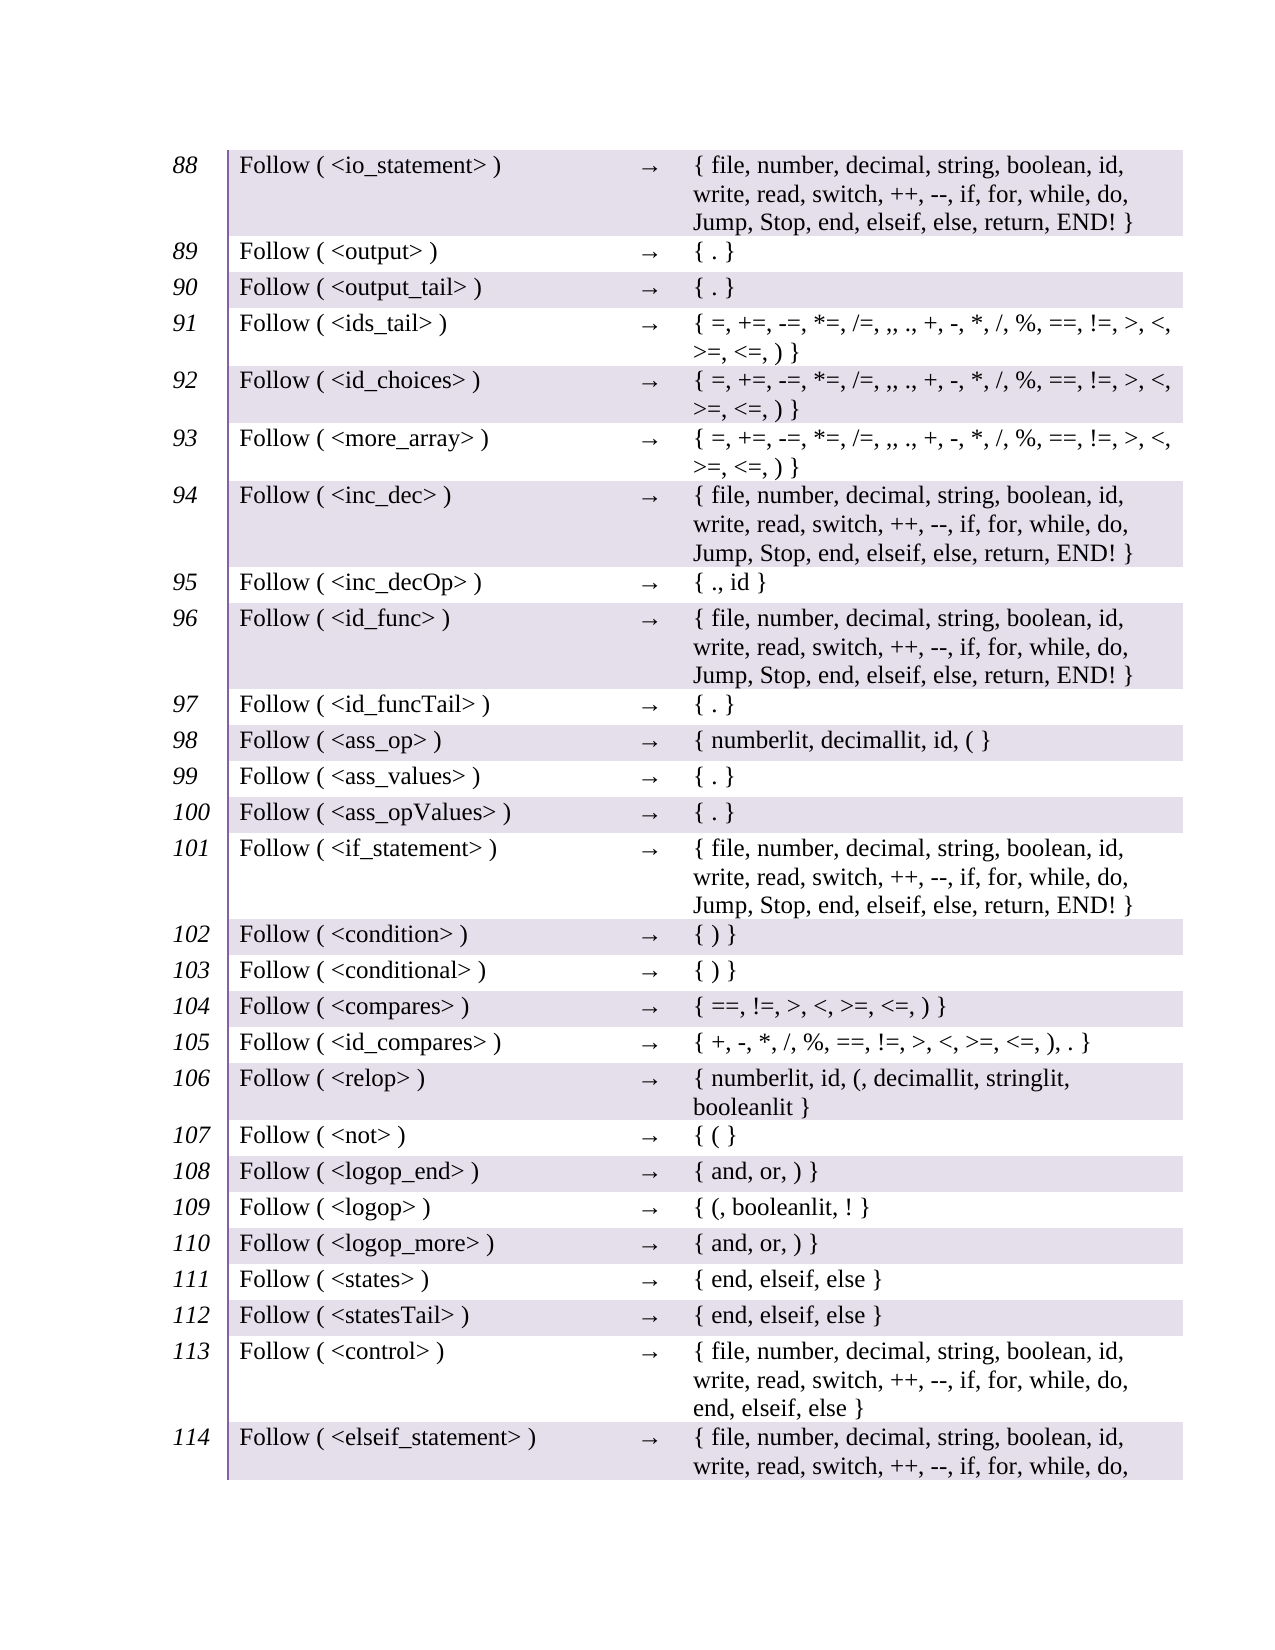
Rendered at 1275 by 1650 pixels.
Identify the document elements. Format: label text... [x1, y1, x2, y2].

table_cell { file, number, decimal, string, boolean, id, write, read, switch, ++, --, if, for, while, do, end, elseif, else } [682, 1336, 1183, 1422]
table_cell { ., id } [682, 567, 1183, 603]
table_cell Follow ( <output> ) [229, 236, 626, 272]
table_cell → [626, 481, 682, 567]
table_cell { . } [682, 272, 1183, 308]
table_cell Follow ( <ass_opValues> ) [229, 797, 626, 833]
table_cell 98 [161, 725, 227, 761]
table_cell 91 [161, 308, 227, 366]
table_cell → [626, 761, 682, 797]
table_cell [229, 1422, 626, 1480]
table_cell Follow ( <condition> ) [229, 919, 626, 955]
table_cell { end, elseif, else } [682, 1264, 1183, 1300]
table_cell { numberlit, id, (, decimallit, stringlit, booleanlit } [682, 1063, 1183, 1120]
table_cell 90 [161, 272, 227, 308]
table_cell Follow ( <logop_end> ) [229, 1156, 626, 1192]
table_cell 112 [161, 1300, 227, 1336]
table_cell { file, number, decimal, string, boolean, id, write, read, switch, ++, --, if, for, while, do, Jump, Stop, end, elseif, else, return, END! } [682, 603, 1183, 689]
table_cell 102 [161, 919, 227, 955]
table_cell { ==, !=, >, <, >=, <=, ) } [682, 991, 1183, 1027]
table_cell 110 [161, 1228, 227, 1264]
table_cell Follow ( <inc_dec> ) [229, 481, 626, 567]
table_cell Follow ( <ass_op> ) [229, 725, 626, 761]
table_cell 103 [161, 955, 227, 991]
table_cell { =, +=, -=, *=, /=, ,, ., +, -, *, /, %, ==, !=, >, <, >=, <=, ) } [682, 308, 1183, 366]
table_cell 101 [161, 833, 227, 919]
table_cell → [626, 567, 682, 603]
table_cell { and, or, ) } [682, 1228, 1183, 1264]
table_cell 93 [161, 423, 227, 481]
table_cell 94 [161, 481, 227, 567]
table_cell { file, number, decimal, string, boolean, id, write, read, switch, ++, --, if, for, while, do, Jump, Stop, end, elseif, else, return, END! } [682, 481, 1183, 567]
table_cell 95 [161, 567, 227, 603]
table_cell 109 [161, 1192, 227, 1228]
table_cell → [626, 272, 682, 308]
table_cell → [626, 1192, 682, 1228]
table_cell → [626, 1422, 682, 1480]
table_cell { . } [682, 761, 1183, 797]
table_cell → [626, 1300, 682, 1336]
table_cell → [626, 1063, 682, 1120]
table_cell Follow ( <ass_values> ) [229, 761, 626, 797]
table_cell Follow ( <ids_tail> ) [229, 308, 626, 366]
table_cell → [626, 833, 682, 919]
table_cell { . } [682, 797, 1183, 833]
table_cell → [626, 919, 682, 955]
table_cell → [626, 991, 682, 1027]
table_cell → [626, 366, 682, 423]
table_cell Follow ( <id_funcTail> ) [229, 689, 626, 725]
table_cell → [626, 1264, 682, 1300]
table_cell 105 [161, 1027, 227, 1063]
table_cell { +, -, *, /, %, ==, !=, >, <, >=, <=, ), . } [682, 1027, 1183, 1063]
table_cell 96 [161, 603, 227, 689]
table_cell Follow ( <states> ) [229, 1264, 626, 1300]
table_cell → [626, 1156, 682, 1192]
table_cell → [626, 797, 682, 833]
table_cell Follow ( <inc_decOp> ) [229, 567, 626, 603]
table_cell 114 [161, 1422, 227, 1480]
table_cell → [626, 603, 682, 689]
table_cell { end, elseif, else } [682, 1300, 1183, 1336]
table_cell Follow ( <if_statement> ) [229, 833, 626, 919]
table_cell { ) } [682, 955, 1183, 991]
table_cell Follow ( <id_func> ) [229, 603, 626, 689]
table_cell 88 [161, 150, 227, 236]
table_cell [682, 1422, 1183, 1480]
table_cell Follow ( <statesTail> ) [229, 1300, 626, 1336]
table_cell { and, or, ) } [682, 1156, 1183, 1192]
table_cell Follow ( <output_tail> ) [229, 272, 626, 308]
table_cell → [626, 725, 682, 761]
table_cell 89 [161, 236, 227, 272]
table_cell → [626, 1027, 682, 1063]
table_cell 104 [161, 991, 227, 1027]
table_cell 108 [161, 1156, 227, 1192]
table_cell → [626, 308, 682, 366]
table_cell Follow ( <id_choices> ) [229, 366, 626, 423]
table_cell { =, +=, -=, *=, /=, ,, ., +, -, *, /, %, ==, !=, >, <, >=, <=, ) } [682, 366, 1183, 423]
table_cell → [626, 423, 682, 481]
table_cell { numberlit, decimallit, id, ( } [682, 725, 1183, 761]
table_cell 97 [161, 689, 227, 725]
table_cell 100 [161, 797, 227, 833]
table_cell → [626, 150, 682, 236]
table_cell 99 [161, 761, 227, 797]
table_cell 106 [161, 1063, 227, 1120]
table_cell { . } [682, 689, 1183, 725]
table_cell 113 [161, 1336, 227, 1422]
table_cell → [626, 236, 682, 272]
table_cell → [626, 955, 682, 991]
table_cell { file, number, decimal, string, boolean, id, write, read, switch, ++, --, if, for, while, do, Jump, Stop, end, elseif, else, return, END! } [682, 833, 1183, 919]
table_cell → [626, 689, 682, 725]
table_cell Follow ( <io_statement> ) [229, 150, 626, 236]
table_cell Follow ( <conditional> ) [229, 955, 626, 991]
table_cell { =, +=, -=, *=, /=, ,, ., +, -, *, /, %, ==, !=, >, <, >=, <=, ) } [682, 423, 1183, 481]
table_cell Follow ( <compares> ) [229, 991, 626, 1027]
table_cell → [626, 1228, 682, 1264]
table_cell Follow ( <logop_more> ) [229, 1228, 626, 1264]
table_cell Follow ( <relop> ) [229, 1063, 626, 1120]
table_cell 107 [161, 1120, 227, 1156]
table_cell { (, booleanlit, ! } [682, 1192, 1183, 1228]
table_cell 111 [161, 1264, 227, 1300]
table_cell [682, 150, 1183, 236]
table_cell Follow ( <control> ) [229, 1336, 626, 1422]
table_cell → [626, 1336, 682, 1422]
table_cell Follow ( <not> ) [229, 1120, 626, 1156]
table_cell { ) } [682, 919, 1183, 955]
table_cell Follow ( <logop> ) [229, 1192, 626, 1228]
table_cell → [626, 1120, 682, 1156]
table_cell Follow ( <id_compares> ) [229, 1027, 626, 1063]
table_cell { ( } [682, 1120, 1183, 1156]
table_cell 92 [161, 366, 227, 423]
table_cell { . } [682, 236, 1183, 272]
table_cell Follow ( <more_array> ) [229, 423, 626, 481]
